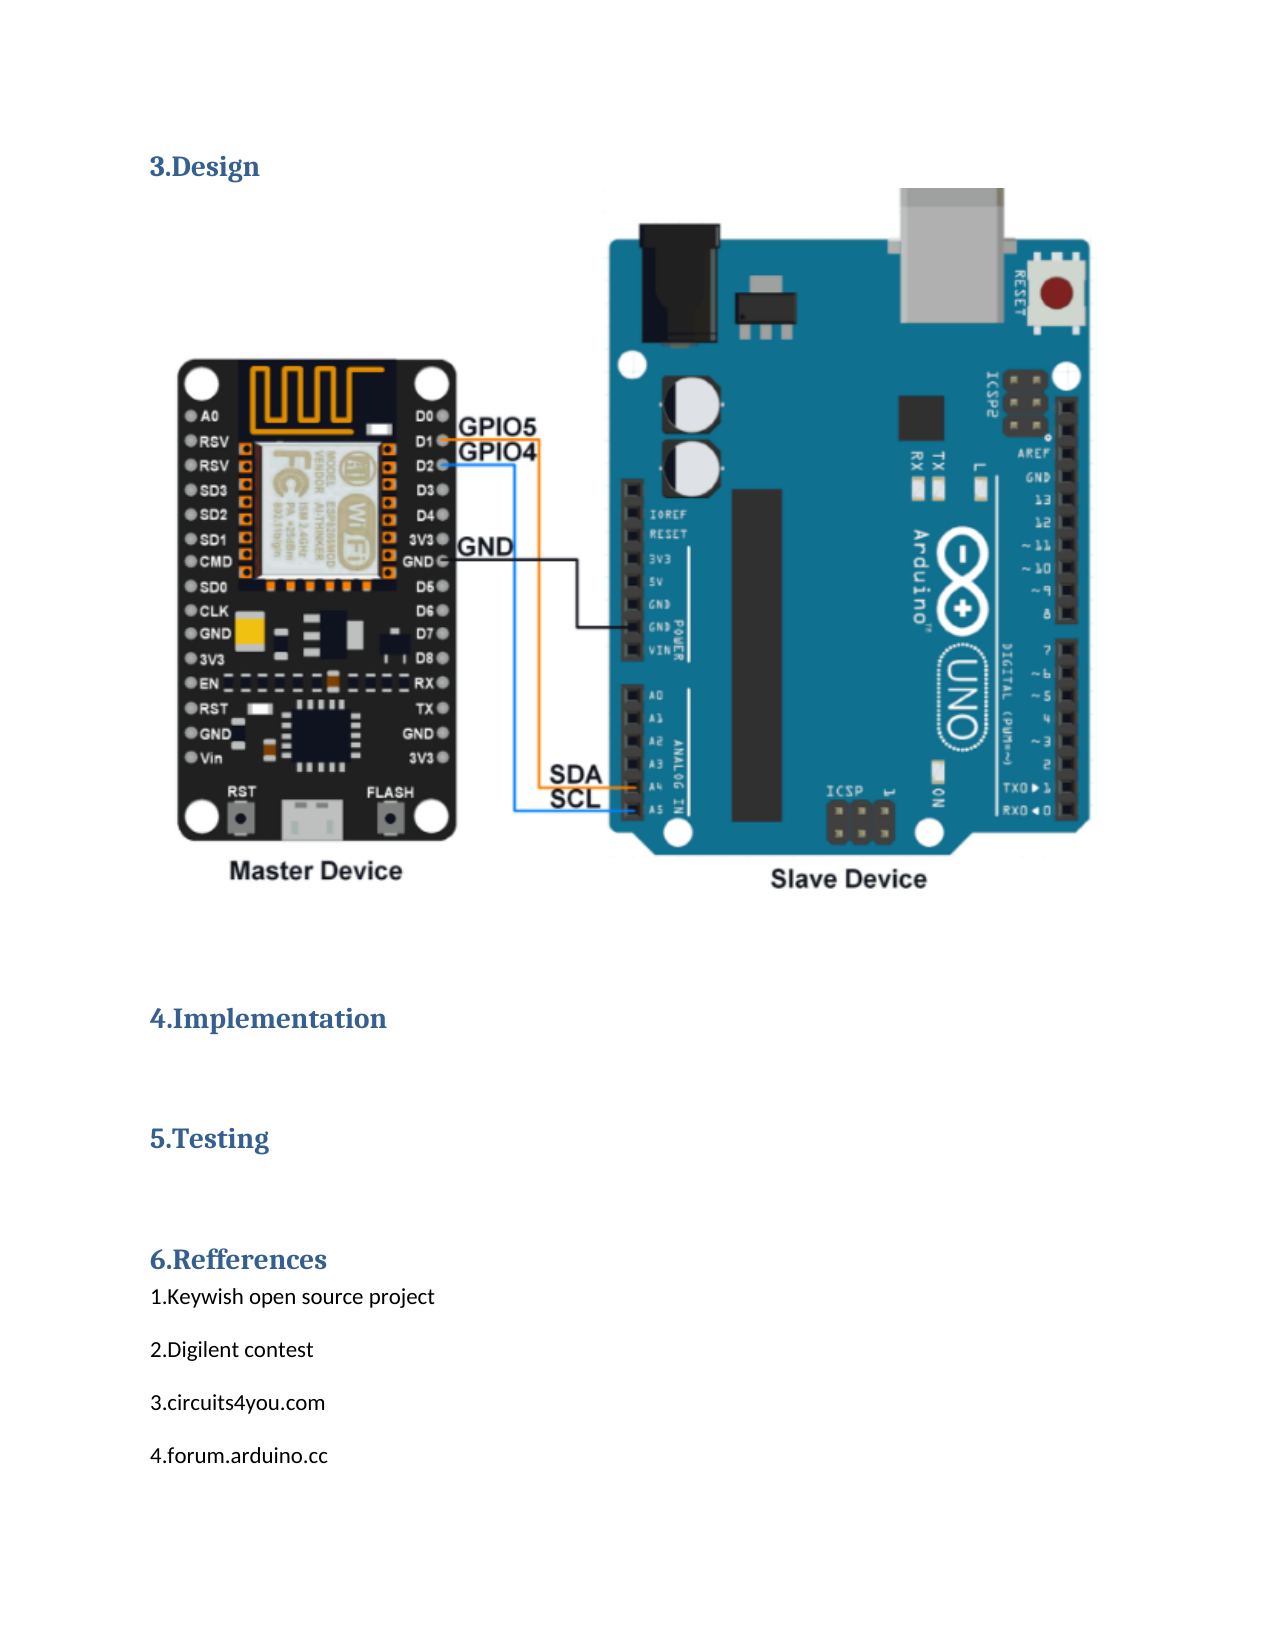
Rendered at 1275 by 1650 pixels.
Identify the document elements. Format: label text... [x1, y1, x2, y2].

subtitle 6.Refferences [150, 1243, 1125, 1277]
subtitle 3.Design [150, 150, 1125, 183]
subtitle 4.Implementation [150, 1002, 1125, 1036]
picture [150, 188, 1125, 895]
subtitle 5.Testing [150, 1123, 1125, 1156]
text 2.Digilent contest [150, 1335, 1125, 1363]
text 4.forum.arduino.cc [150, 1441, 1125, 1469]
text 1.Keywish open source project [150, 1282, 1125, 1310]
text 3.circuits4you.com [150, 1388, 1125, 1416]
